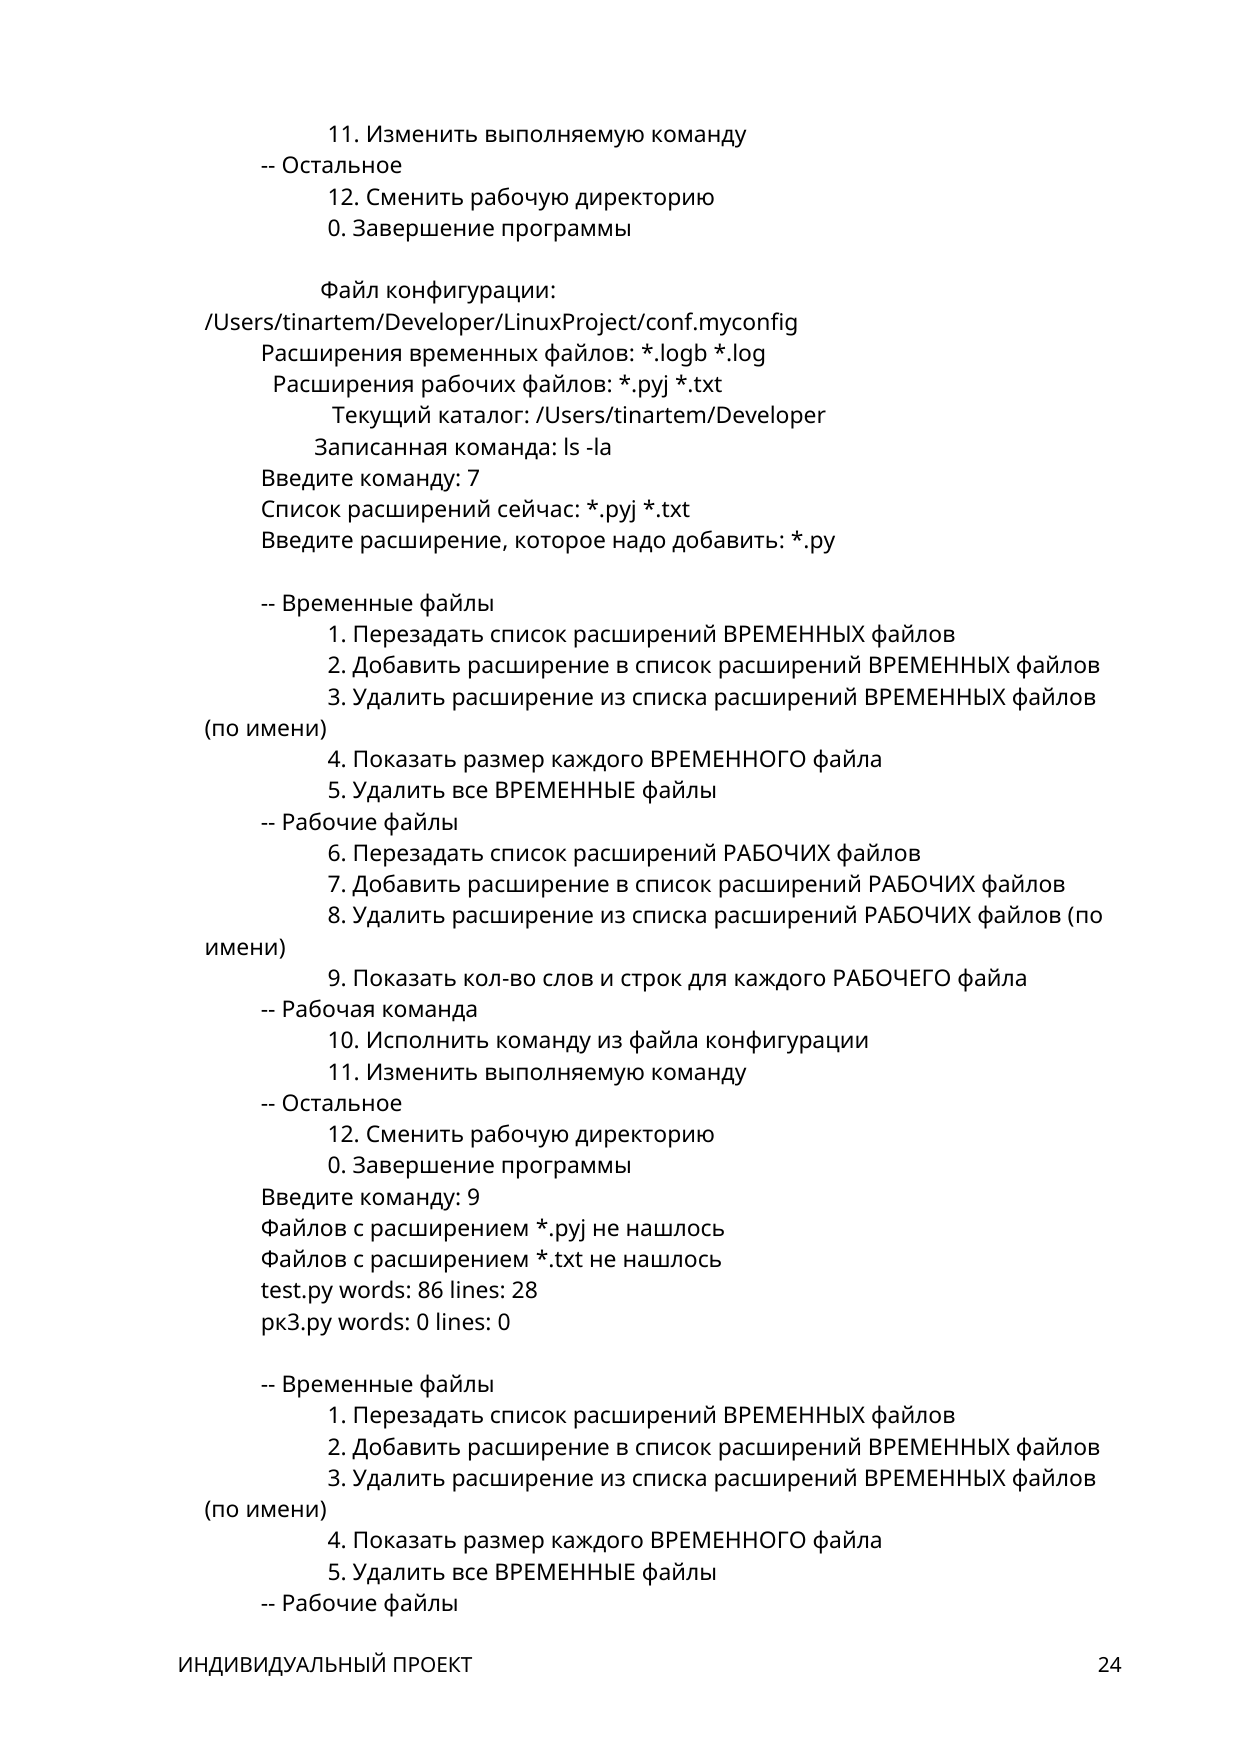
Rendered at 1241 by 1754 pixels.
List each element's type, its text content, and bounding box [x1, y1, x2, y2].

text 10. Исполнить команду из файла конфигурации [204, 1024, 1122, 1056]
text Список расширений сейчас: *.pyj *.txt [204, 493, 1122, 524]
text -- Рабочие файлы [204, 1587, 1122, 1618]
text 6. Перезадать список расширений РАБОЧИХ файлов [204, 837, 1122, 868]
text Текущий каталог: /Users/tinartem/Developer [204, 399, 1122, 431]
text -- Временные файлы [204, 587, 1122, 618]
text 11. Изменить выполняемую команду [204, 118, 1122, 149]
text 12. Сменить рабочую директорию [204, 181, 1122, 212]
text рк3.py words: 0 lines: 0 [204, 1306, 1122, 1337]
text 5. Удалить все ВРЕМЕННЫЕ файлы [204, 774, 1122, 806]
text Введите расширение, которое надо добавить: *.py [204, 524, 1122, 556]
text 3. Удалить расширение из списка расширений ВРЕМЕННЫХ файлов (по имени) [204, 681, 1122, 743]
text -- Рабочая команда [204, 993, 1122, 1024]
text 2. Добавить расширение в список расширений ВРЕМЕННЫХ файлов [204, 649, 1122, 681]
text Расширения рабочих файлов: *.pyj *.txt [204, 368, 1122, 399]
text Введите команду: 7 [204, 462, 1122, 493]
text Введите команду: 9 [204, 1181, 1122, 1212]
text 1. Перезадать список расширений ВРЕМЕННЫХ файлов [204, 618, 1122, 649]
text 9. Показать кол-во слов и строк для каждого РАБОЧЕГО файла [204, 962, 1122, 993]
text Файлов с расширением *.txt не нашлось [204, 1243, 1122, 1274]
text Расширения временных файлов: *.logb *.log [204, 337, 1122, 368]
text test.py words: 86 lines: 28 [204, 1274, 1122, 1306]
text -- Остальное [204, 149, 1122, 181]
text 2. Добавить расширение в список расширений ВРЕМЕННЫХ файлов [204, 1431, 1122, 1462]
text -- Остальное [204, 1087, 1122, 1118]
text Файл конфигурации: /Users/tinartem/Developer/LinuxProject/conf.myconfig [204, 274, 1122, 337]
text 7. Добавить расширение в список расширений РАБОЧИХ файлов [204, 868, 1122, 899]
text 1. Перезадать список расширений ВРЕМЕННЫХ файлов [204, 1399, 1122, 1431]
text 5. Удалить все ВРЕМЕННЫЕ файлы [204, 1556, 1122, 1587]
text -- Временные файлы [204, 1368, 1122, 1399]
text Записанная команда: ls -la [204, 431, 1122, 462]
text 3. Удалить расширение из списка расширений ВРЕМЕННЫХ файлов (по имени) [204, 1462, 1122, 1524]
text 8. Удалить расширение из списка расширений РАБОЧИХ файлов (по имени) [204, 899, 1122, 962]
text -- Рабочие файлы [204, 806, 1122, 837]
text 4. Показать размер каждого ВРЕМЕННОГО файла [204, 743, 1122, 774]
text 0. Завершение программы [204, 212, 1122, 243]
text 11. Изменить выполняемую команду [204, 1056, 1122, 1087]
text 0. Завершение программы [204, 1149, 1122, 1181]
text Файлов с расширением *.pyj не нашлось [204, 1212, 1122, 1243]
text 12. Сменить рабочую директорию [204, 1118, 1122, 1149]
text 4. Показать размер каждого ВРЕМЕННОГО файла [204, 1524, 1122, 1556]
